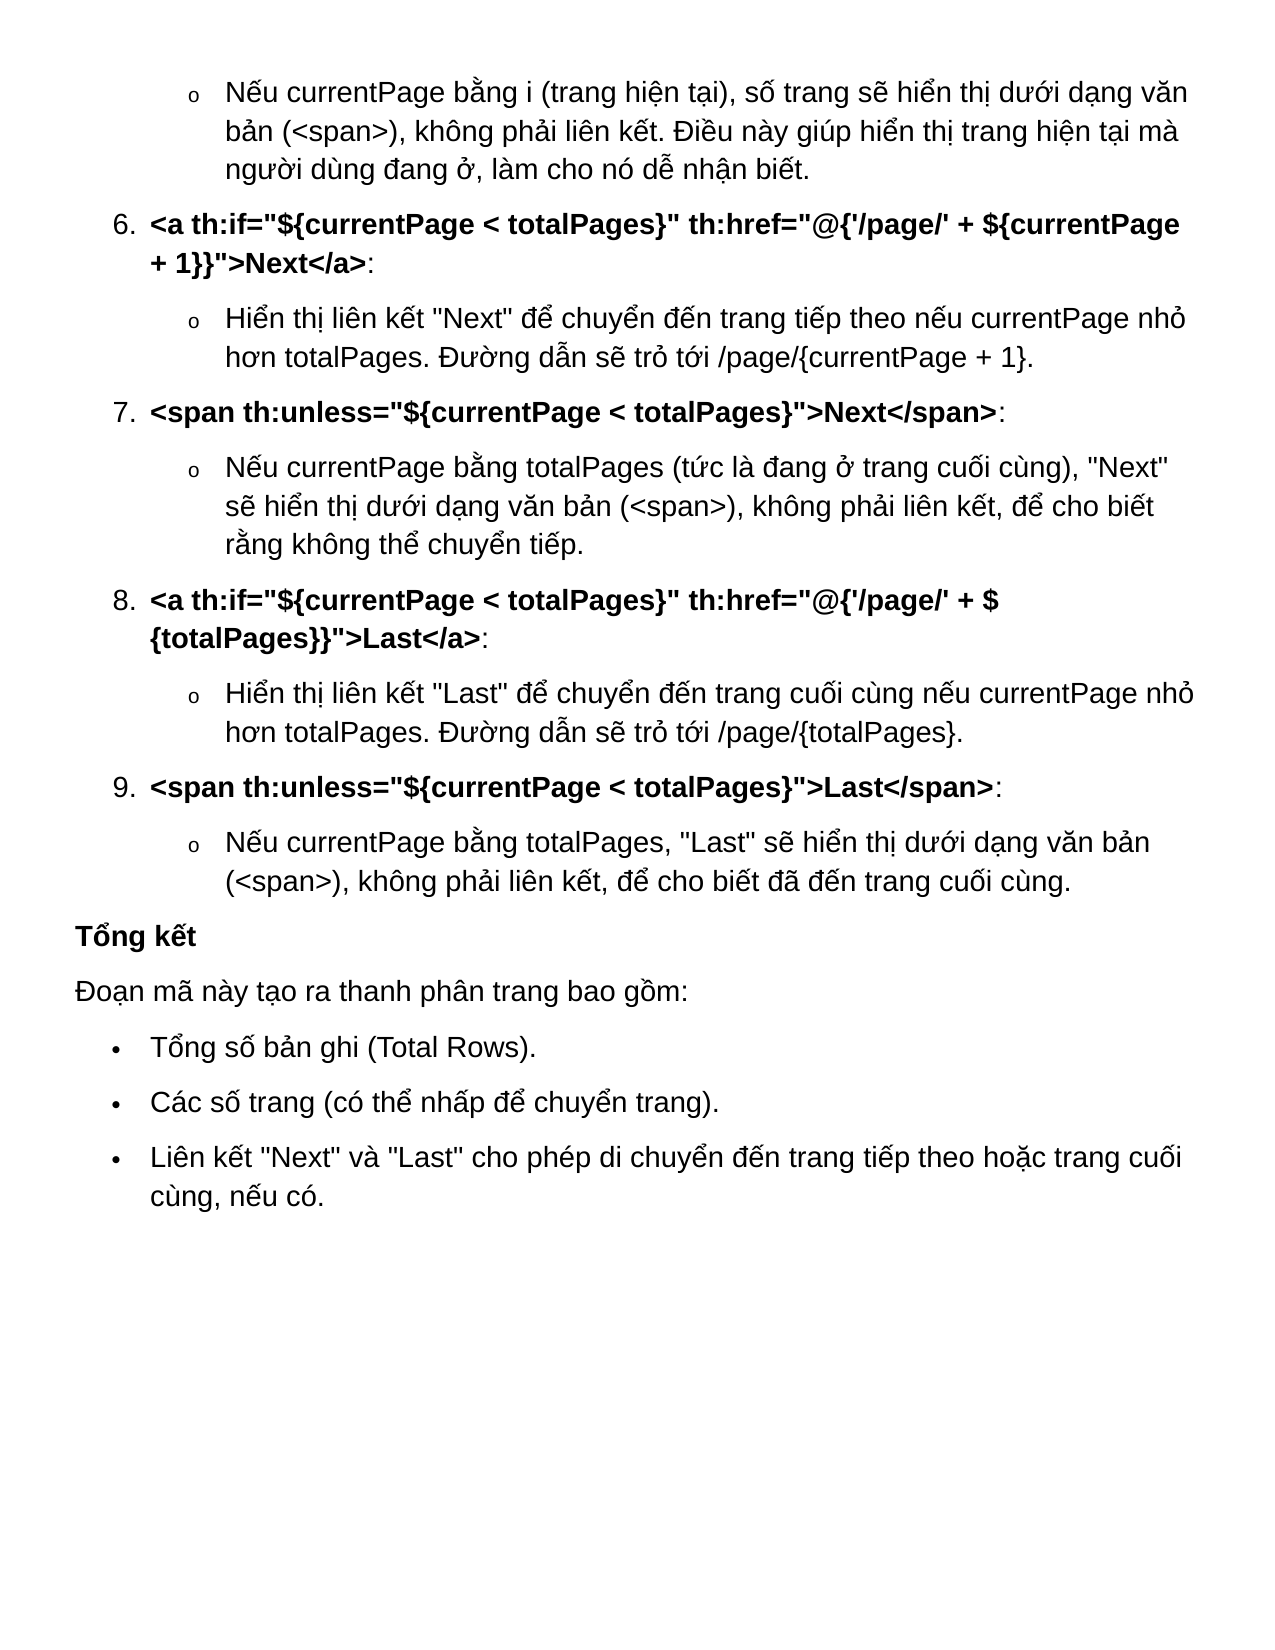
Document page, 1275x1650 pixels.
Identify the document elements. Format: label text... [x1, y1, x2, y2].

list Liên kết "Next" và "Last" cho phép di chuyển đến trang tiếp theo hoặc trang cuối cùng, nếu có. [112, 1140, 1200, 1212]
list <span th:unless="${currentPage < totalPages}">Next</span>: [112, 395, 1200, 428]
list Hiển thị liên kết "Last" để chuyển đến trang cuối cùng nếu currentPage nhỏ hơn totalPages. Đường dẫn sẽ trỏ tới /page/{totalPages}. [187, 676, 1200, 748]
list Nếu currentPage bằng i (trang hiện tại), số trang sẽ hiển thị dưới dạng văn bản (<span>), không phải liên kết. Điều này giúp hiển thị trang hiện tại mà người dùng đang ở, làm cho nó dễ nhận biết. [187, 75, 1200, 186]
list Các số trang (có thể nhấp để chuyển trang). [112, 1085, 1200, 1118]
text Tổng kết [75, 919, 1200, 953]
list Tổng số bản ghi (Total Rows). [112, 1030, 1200, 1063]
list Nếu currentPage bằng totalPages (tức là đang ở trang cuối cùng), "Next" sẽ hiển thị dưới dạng văn bản (<span>), không phải liên kết, để cho biết rằng không thể chuyển tiếp. [187, 450, 1200, 561]
text Đoạn mã này tạo ra thanh phân trang bao gồm: [75, 974, 1200, 1008]
list <a th:if="${currentPage < totalPages}" th:href="@{'/page/' + ${currentPage + 1}}">Next</a>: [112, 207, 1200, 279]
list Nếu currentPage bằng totalPages, "Last" sẽ hiển thị dưới dạng văn bản (<span>), không phải liên kết, để cho biết đã đến trang cuối cùng. [187, 825, 1200, 898]
list <span th:unless="${currentPage < totalPages}">Last</span>: [112, 770, 1200, 804]
list Hiển thị liên kết "Next" để chuyển đến trang tiếp theo nếu currentPage nhỏ hơn totalPages. Đường dẫn sẽ trỏ tới /page/{currentPage + 1}. [187, 301, 1200, 373]
list <a th:if="${currentPage < totalPages}" th:href="@{'/page/' + ${totalPages}}">Last</a>: [112, 583, 1200, 655]
